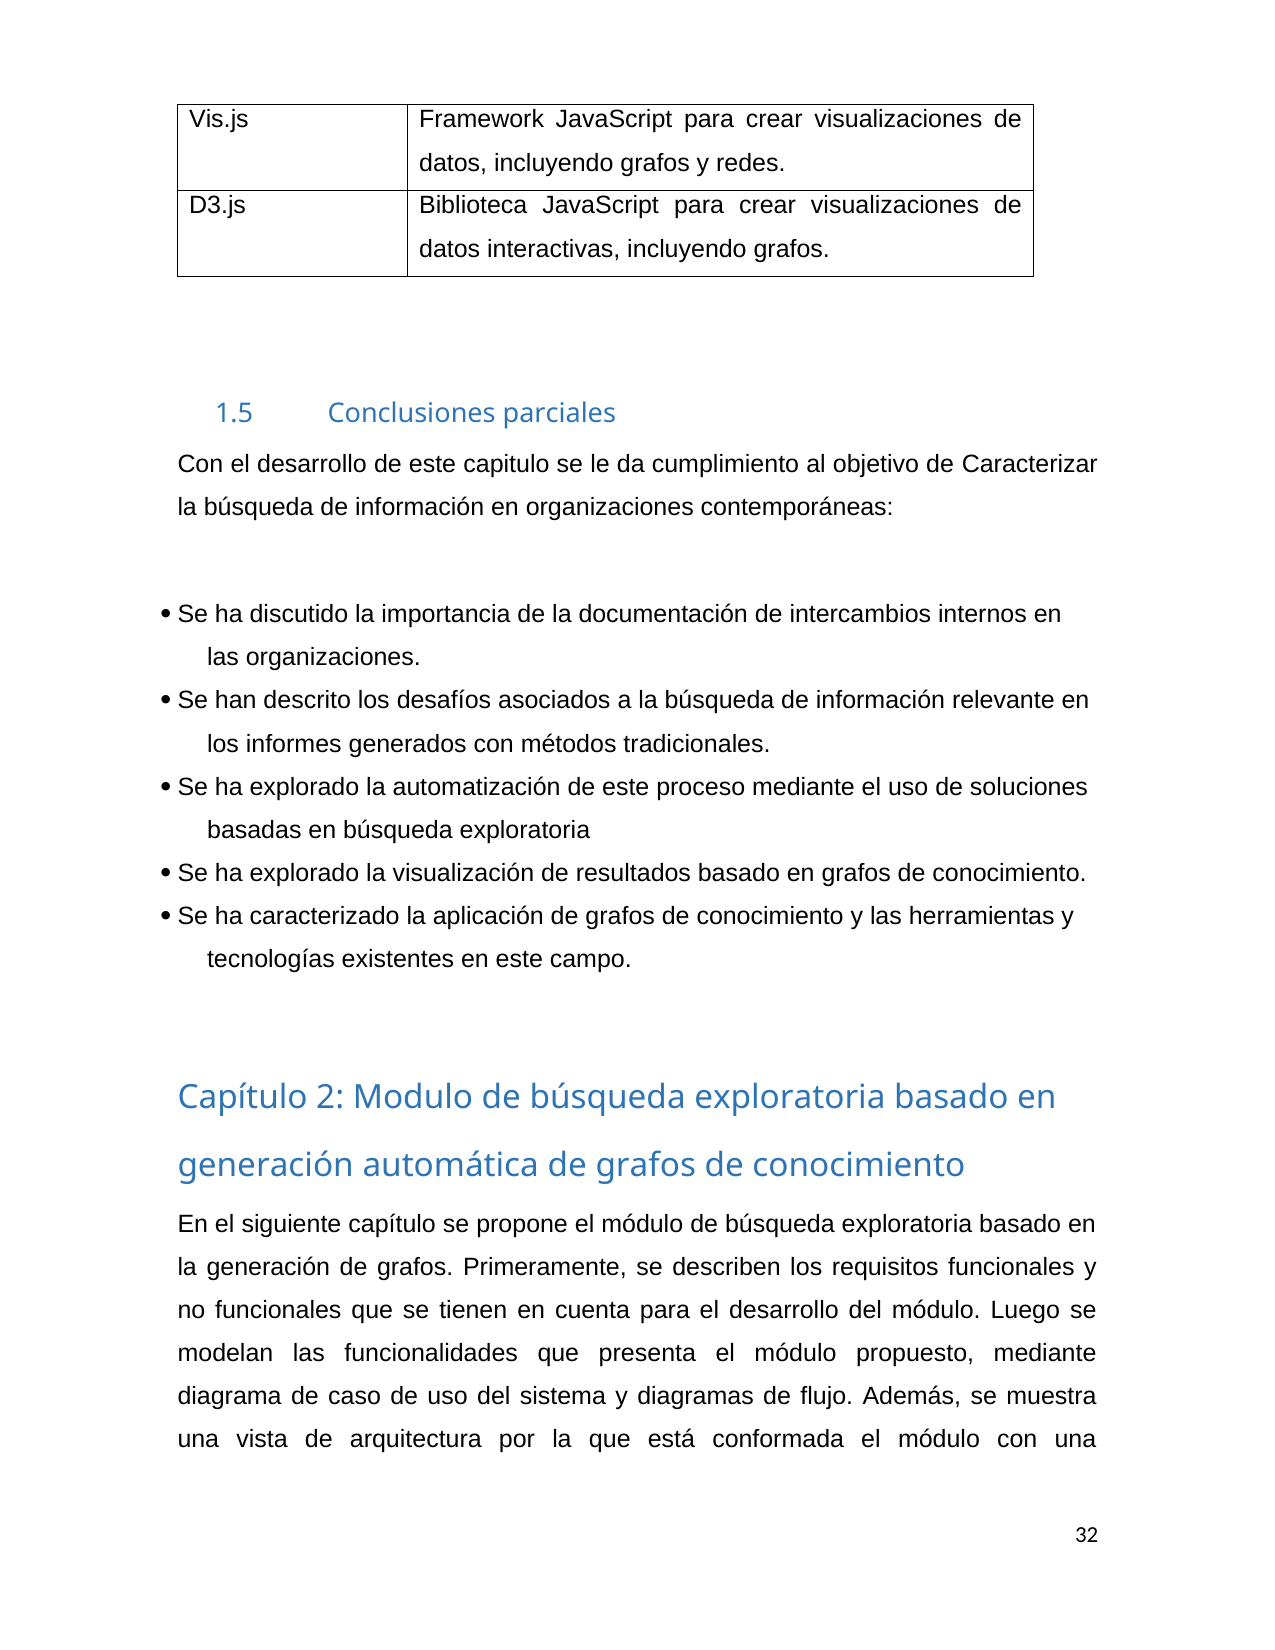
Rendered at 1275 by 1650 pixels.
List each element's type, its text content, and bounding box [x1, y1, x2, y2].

table_cell Framework JavaScript para crear visualizaciones de datos, incluyendo grafos y redes. [408, 105, 1033, 189]
list Se han descrito los desafíos asociados a la búsqueda de información relevante en los informes generados con métodos tradicionales. [161, 685, 1098, 757]
table_cell D3.js [178, 191, 407, 276]
list Se ha caracterizado la aplicación de grafos de conocimiento y las herramientas y tecnologías existentes en este campo. [161, 901, 1098, 973]
list Se ha explorado la visualización de resultados basado en grafos de conocimiento. [161, 858, 1098, 887]
list Se ha explorado la automatización de este proceso mediante el uso de soluciones basadas en búsqueda exploratoria [161, 772, 1098, 844]
table_cell Vis.js [178, 105, 407, 189]
subtitle Capítulo 2: Modulo de búsqueda exploratoria basado en generación automática de grafos de conocimiento [177, 1072, 1098, 1186]
text Con el desarrollo de este capitulo se le da cumplimiento al objetivo de Caracterizar la búsqueda de información en organizaciones contemporáneas: [177, 449, 1098, 521]
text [177, 1209, 1098, 1453]
table_cell Biblioteca JavaScript para crear visualizaciones de datos interactivas, incluyendo grafos. [408, 191, 1033, 276]
subtitle Conclusiones parciales [215, 394, 1098, 431]
list Se ha discutido la importancia de la documentación de intercambios internos en las organizaciones. [161, 599, 1098, 671]
